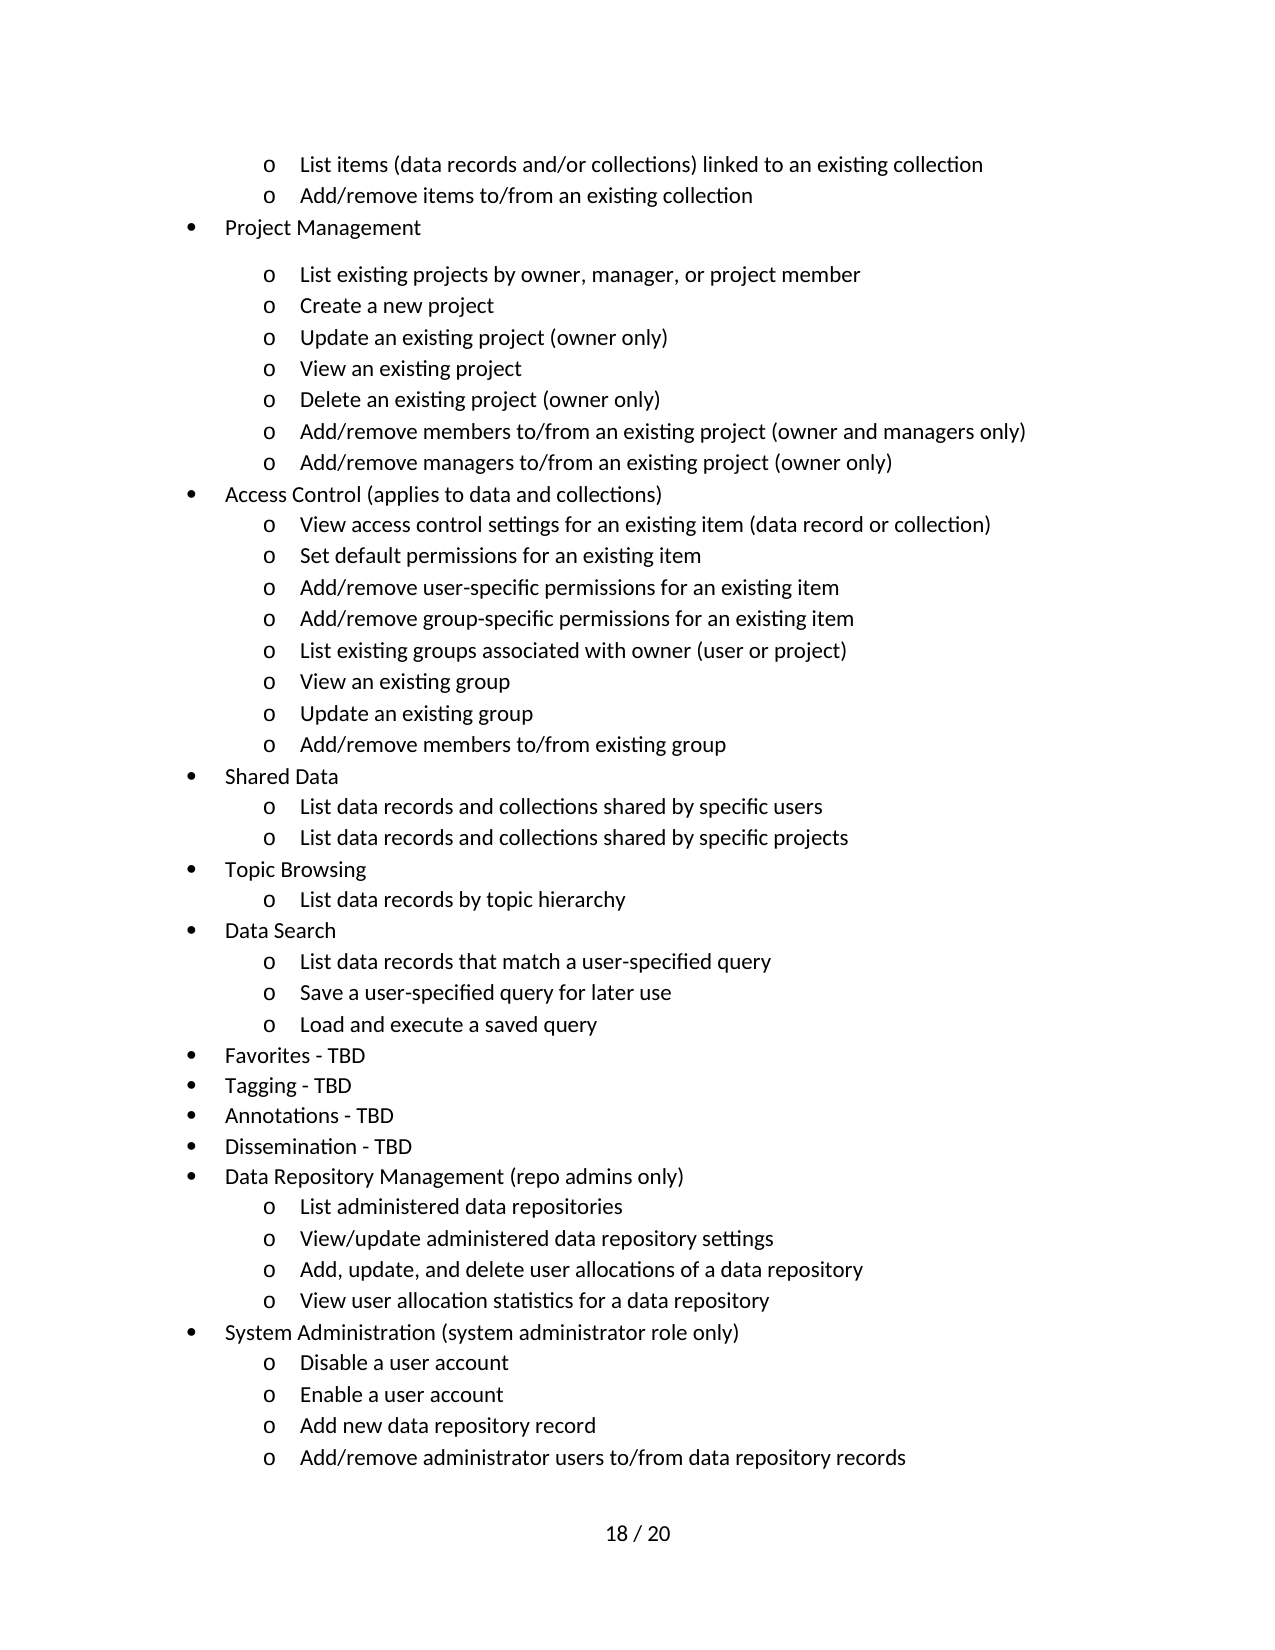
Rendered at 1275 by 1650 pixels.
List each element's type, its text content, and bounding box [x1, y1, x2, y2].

list System Administration (system administrator role only) [187, 1318, 1125, 1346]
list List items (data records and/or collections) linked to an existing collection [262, 150, 1125, 179]
list Add/remove members to/from existing group [262, 730, 1125, 759]
list Create a new project [262, 291, 1125, 320]
list View access control settings for an existing item (data record or collection) [262, 510, 1125, 539]
list Delete an existing project (owner only) [262, 386, 1125, 415]
list Favorites - TBD [187, 1041, 1125, 1069]
list Add/remove items to/from an existing collection [262, 181, 1125, 211]
list Enable a user account [262, 1380, 1125, 1409]
list List data records and collections shared by specific projects [262, 823, 1125, 853]
list Add new data repository record [262, 1411, 1125, 1440]
list Shared Data [187, 762, 1125, 790]
list Add/remove managers to/from an existing project (owner only) [262, 448, 1125, 478]
list Load and execute a saved query [262, 1010, 1125, 1039]
list Update an existing project (owner only) [262, 323, 1125, 352]
list Disable a user account [262, 1348, 1125, 1377]
list Add, update, and delete user allocations of a data repository [262, 1255, 1125, 1284]
list Data Repository Management (repo admins only) [187, 1162, 1125, 1190]
list View an existing project [262, 354, 1125, 383]
list Topic Browsing [187, 855, 1125, 883]
list Access Control (applies to data and collections) [187, 480, 1125, 508]
list List existing projects by owner, manager, or project member [262, 260, 1125, 289]
list Add/remove administrator users to/from data repository records [262, 1443, 1125, 1472]
list List data records that match a user-specified query [262, 947, 1125, 976]
list List administered data repositories [262, 1192, 1125, 1221]
list View/update administered data repository settings [262, 1224, 1125, 1253]
list Add/remove members to/from an existing project (owner and managers only) [262, 417, 1125, 446]
list Update an existing group [262, 699, 1125, 728]
list Dissemination - TBD [187, 1132, 1125, 1160]
list Tagging - TBD [187, 1071, 1125, 1099]
list View user allocation statistics for a data repository [262, 1287, 1125, 1316]
list Add/remove user-specific permissions for an existing item [262, 573, 1125, 602]
list List existing groups associated with owner (user or project) [262, 636, 1125, 665]
list Save a user-specified query for later use [262, 978, 1125, 1007]
list Project Management [187, 213, 1125, 241]
list List data records and collections shared by specific users [262, 792, 1125, 821]
list List data records by topic hierarchy [262, 885, 1125, 914]
list Add/remove group-specific permissions for an existing item [262, 604, 1125, 634]
list View an existing group [262, 667, 1125, 697]
list Set default permissions for an existing item [262, 542, 1125, 571]
list Annotations - TBD [187, 1102, 1125, 1130]
list Data Search [187, 917, 1125, 945]
